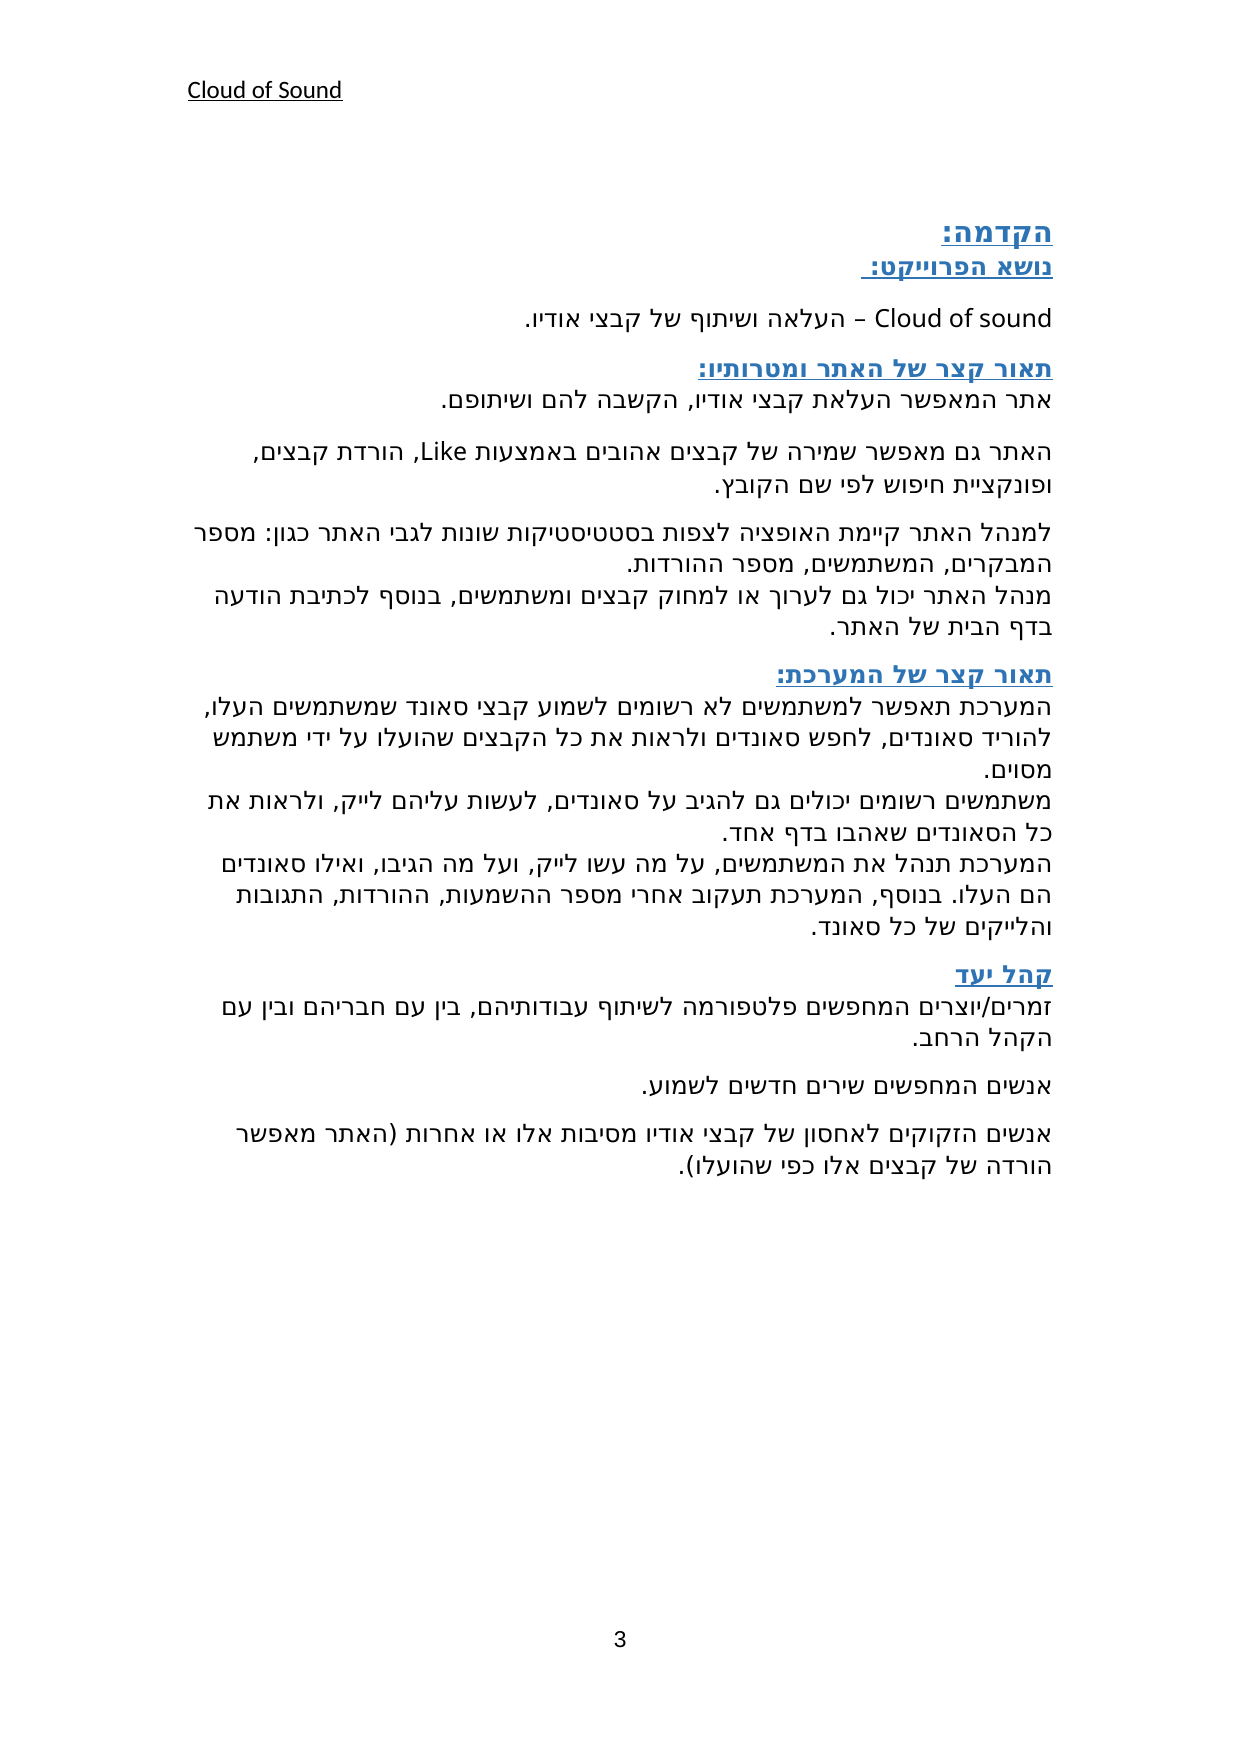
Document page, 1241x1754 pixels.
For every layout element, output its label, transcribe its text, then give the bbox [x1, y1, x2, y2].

text למנהל האתר קיימת האופציה לצפות בסטטיסטיקות שונות לגבי האתר כגון: מספר המבקרים, המשתמשים, מספר ההורדות. מנהל האתר יכול גם לערוך או למחוק קבצים ומשתמשים, בנוסף לכתיבת הודעה בדף הבית של האתר. [187, 518, 1053, 641]
text האתר גם מאפשר שמירה של קבצים אהובים באמצעות Like, הורדת קבצים, ופונקציית חיפוש לפי שם הקובץ. [187, 433, 1053, 499]
subtitle קהל יעד [187, 960, 1053, 989]
subtitle תאור קצר של המערכת: [187, 660, 1053, 689]
text אתר המאפשר העלאת קבצי אודיו, הקשבה להם ושיתופם. [187, 385, 1053, 414]
text אנשים המחפשים שירים חדשים לשמוע. [187, 1071, 1053, 1100]
subtitle תאור קצר של האתר ומטרותיו: [187, 354, 1053, 383]
text המערכת תאפשר למשתמשים לא רשומים לשמוע קבצי סאונד שמשתמשים העלו, להוריד סאונדים, לחפש סאונדים ולראות את כל הקבצים שהועלו על ידי משתמש מסוים. משתמשים רשומים יכולים גם להגיב על סאונדים, לעשות עליהם לייק, ולראות את כל הסאונדים שאהבו בדף אחד. המערכת תנהל את המשתמשים, על מה עשו לייק, ועל מה הגיבו, ואילו סאונדים הם העלו. בנוסף, המערכת תעקוב אחרי מספר ההשמעות, ההורדות, התגובות והלייקים של כל סאונד. [187, 692, 1053, 941]
text זמרים/יוצרים המחפשים פלטפורמה לשיתוף עבודותיהם, בין עם חבריהם ובין עם הקהל הרחב. [187, 992, 1053, 1052]
text נושא הפרוייקט: [187, 252, 1053, 281]
subtitle הקדמה: [187, 216, 1053, 249]
text אנשים הזקוקים לאחסון של קבצי אודיו מסיבות אלו או אחרות (האתר מאפשר הורדה של קבצים אלו כפי שהועלו). [187, 1119, 1053, 1180]
text Cloud of sound – העלאה ושיתוף של קבצי אודיו. [187, 300, 1053, 334]
